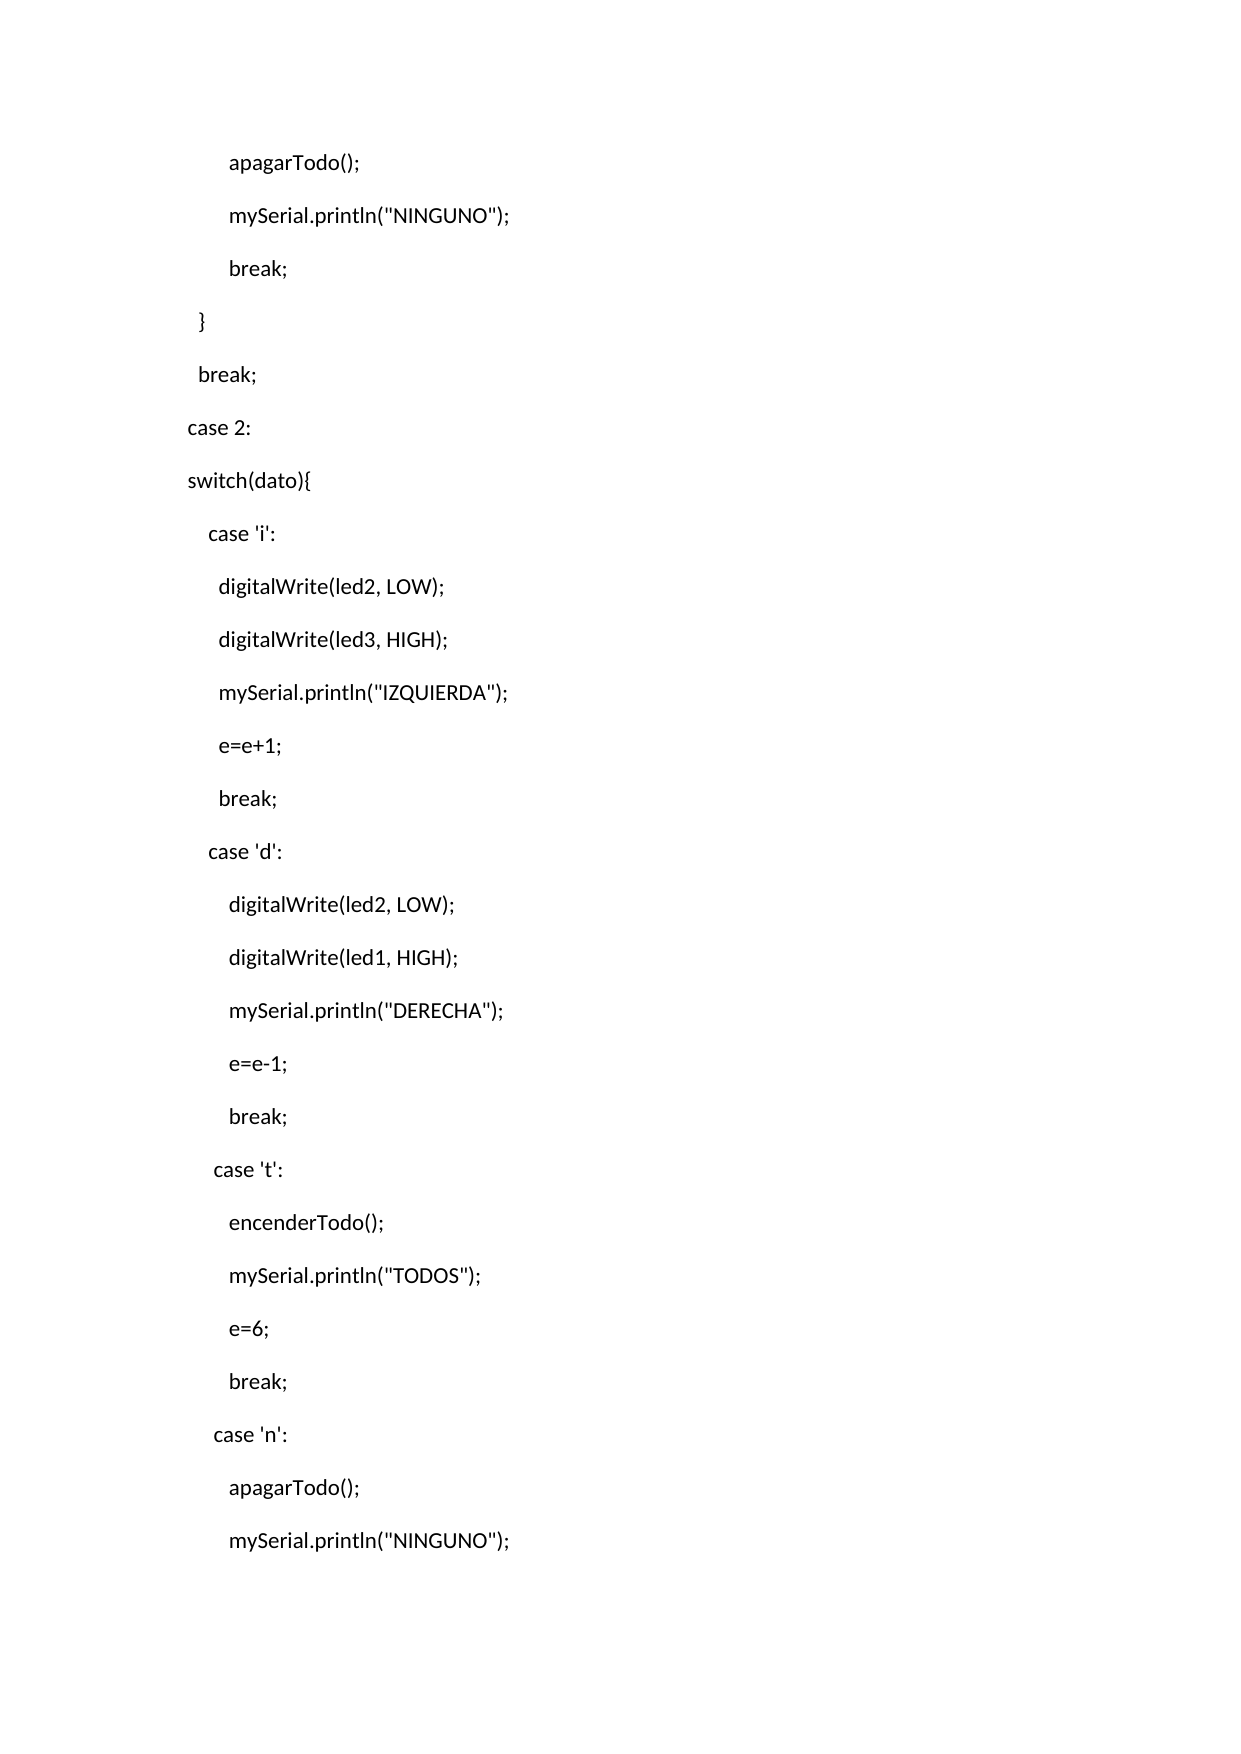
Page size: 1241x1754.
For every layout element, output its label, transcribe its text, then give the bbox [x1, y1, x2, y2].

text mySerial.println("NINGUNO"); [177, 201, 1063, 229]
text break; [177, 1102, 1063, 1130]
text digitalWrite(led2, LOW); [177, 890, 1063, 918]
text case 'd': [177, 837, 1063, 865]
text digitalWrite(led1, HIGH); [177, 943, 1063, 971]
text case 2: [177, 413, 1063, 441]
text mySerial.println("DERECHA"); [177, 996, 1063, 1024]
text break; [177, 254, 1063, 282]
text case 'n': [177, 1420, 1063, 1448]
text case 'i': [177, 519, 1063, 547]
text switch(dato){ [177, 466, 1063, 494]
text break; [177, 1367, 1063, 1395]
text digitalWrite(led2, LOW); [177, 572, 1063, 600]
text e=6; [177, 1314, 1063, 1342]
text break; [177, 360, 1063, 388]
text mySerial.println("IZQUIERDA"); [177, 678, 1063, 706]
text e=e-1; [177, 1049, 1063, 1077]
text apagarTodo(); [177, 148, 1063, 176]
text break; [177, 784, 1063, 812]
text e=e+1; [177, 731, 1063, 759]
text encenderTodo(); [177, 1208, 1063, 1236]
text digitalWrite(led3, HIGH); [177, 625, 1063, 653]
text case 't': [177, 1155, 1063, 1183]
text mySerial.println("NINGUNO"); [177, 1526, 1063, 1554]
text } [177, 307, 1063, 335]
text mySerial.println("TODOS"); [177, 1261, 1063, 1289]
text apagarTodo(); [177, 1473, 1063, 1501]
